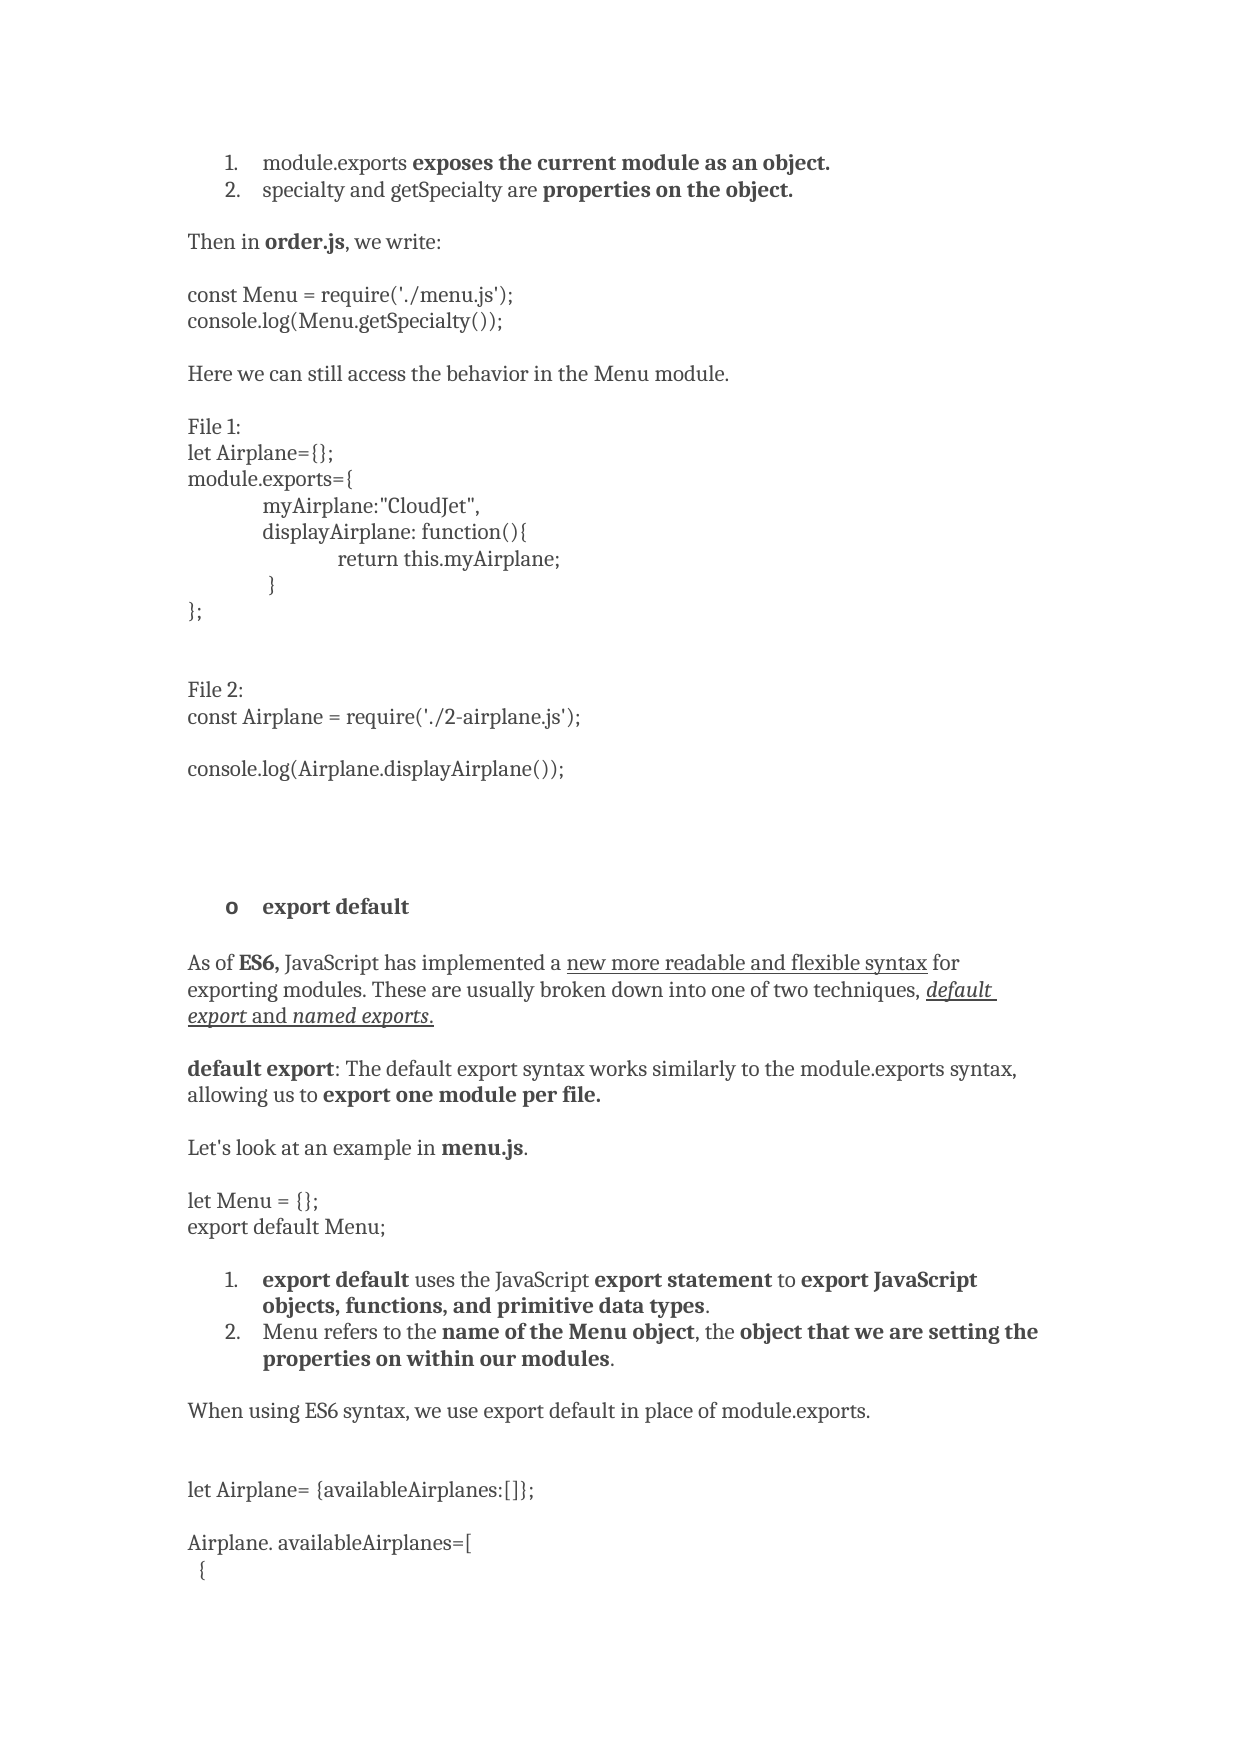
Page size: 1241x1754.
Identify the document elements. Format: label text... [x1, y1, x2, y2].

list specialty and getSpecialty are properties on the object. [225, 176, 1053, 203]
text Airplane. availableAirplanes=[ [187, 1530, 1053, 1556]
text let Airplane= {availableAirplanes:[]}; [187, 1477, 1053, 1504]
text Let's look at an example in menu.js. [187, 1135, 1053, 1161]
text As of ES6, JavaScript has implemented a new more readable and flexible syntax for exporting modules. These are usually broken down into one of two techniques, default export and named exports. [187, 950, 1053, 1029]
text } [187, 572, 1053, 598]
text console.log(Menu.getSpecialty()); [187, 308, 1053, 334]
list Menu refers to the name of the Menu object, the object that we are setting the properties on within our modules. [225, 1319, 1053, 1372]
text const Airplane = require('./2-airplane.js'); [187, 703, 1053, 730]
text Here we can still access the behavior in the Menu module. [187, 361, 1053, 387]
text let Airplane={}; [187, 440, 1053, 466]
text export default Menu; [187, 1214, 1053, 1240]
text let Menu = {}; [187, 1187, 1053, 1214]
text myAirplane:"CloudJet", [187, 493, 1053, 519]
text { [187, 1556, 1053, 1583]
text When using ES6 syntax, we use export default in place of module.exports. [187, 1398, 1053, 1424]
text return this.myAirplane; [187, 545, 1053, 572]
list module.exports exposes the current module as an object. [225, 150, 1053, 176]
text displayAirplane: function(){ [187, 519, 1053, 545]
text }; [187, 598, 1053, 624]
list export default uses the JavaScript export statement to export JavaScript objects, functions, and primitive data types. [225, 1266, 1053, 1319]
text Then in order.js, we write: [187, 229, 1053, 255]
text module.exports={ [187, 466, 1053, 493]
text console.log(Airplane.displayAirplane()); [187, 756, 1053, 782]
text File 1: [187, 413, 1053, 440]
text default export: The default export syntax works similarly to the module.exports syntax, allowing us to export one module per file. [187, 1056, 1053, 1108]
text File 2: [187, 677, 1053, 703]
list export default [225, 893, 1053, 921]
text const Menu = require('./menu.js'); [187, 282, 1053, 308]
